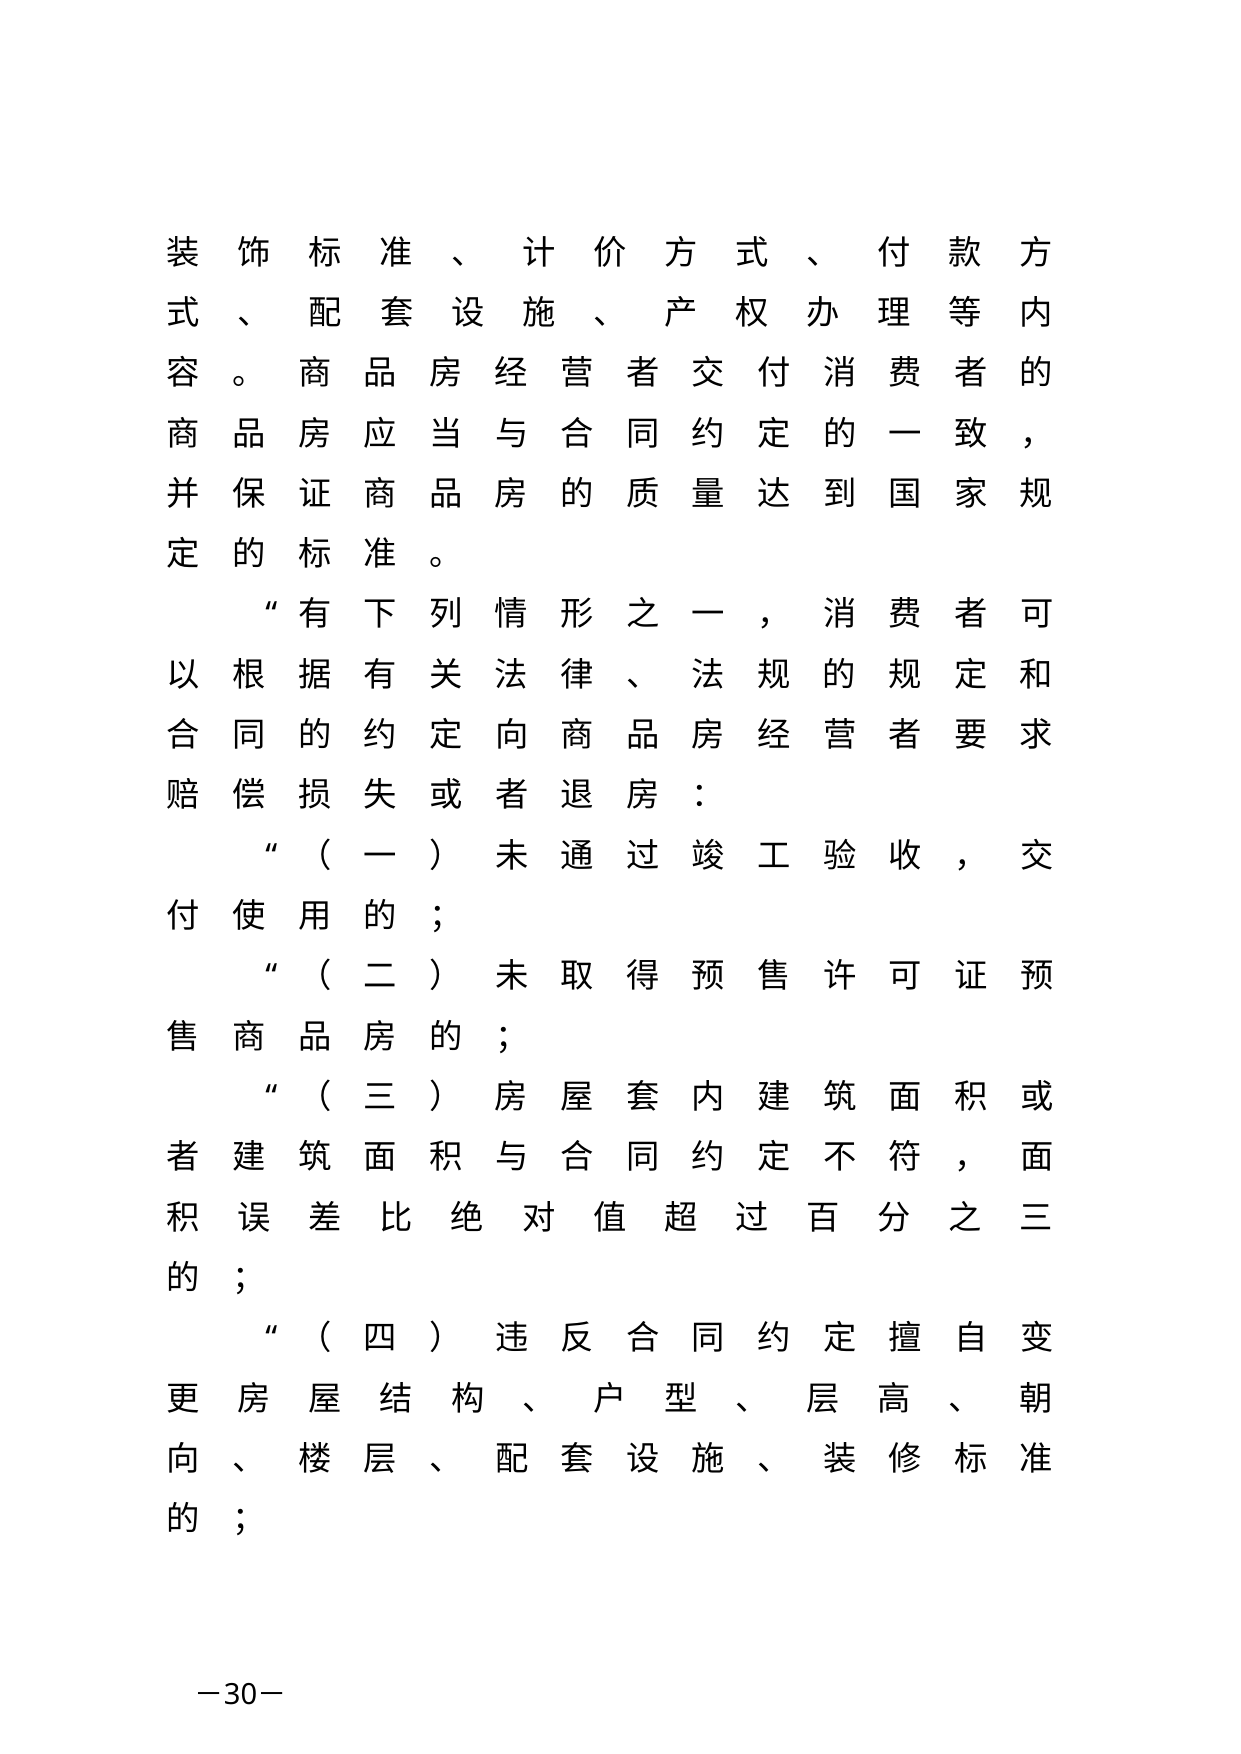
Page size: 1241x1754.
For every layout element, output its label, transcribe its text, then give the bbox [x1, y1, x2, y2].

text “（一）未通过竣工验收，交付使用的； [167, 822, 1085, 943]
text “（三）房屋套内建筑面积或者建筑面积与合同约定不符，面积误差比绝对值超过百分之三的； [167, 1064, 1085, 1305]
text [167, 219, 1085, 581]
text “（四）违反合同约定擅自变更房屋结构、户型、层高、朝向、楼层、配套设施、装修标准的； [167, 1305, 1085, 1546]
text “（二）未取得预售许可证预售商品房的； [167, 943, 1085, 1064]
text “有下列情形之一，消费者可以根据有关法律、法规的规定和合同的约定向商品房经营者要求赔偿损失或者退房： [167, 581, 1085, 822]
